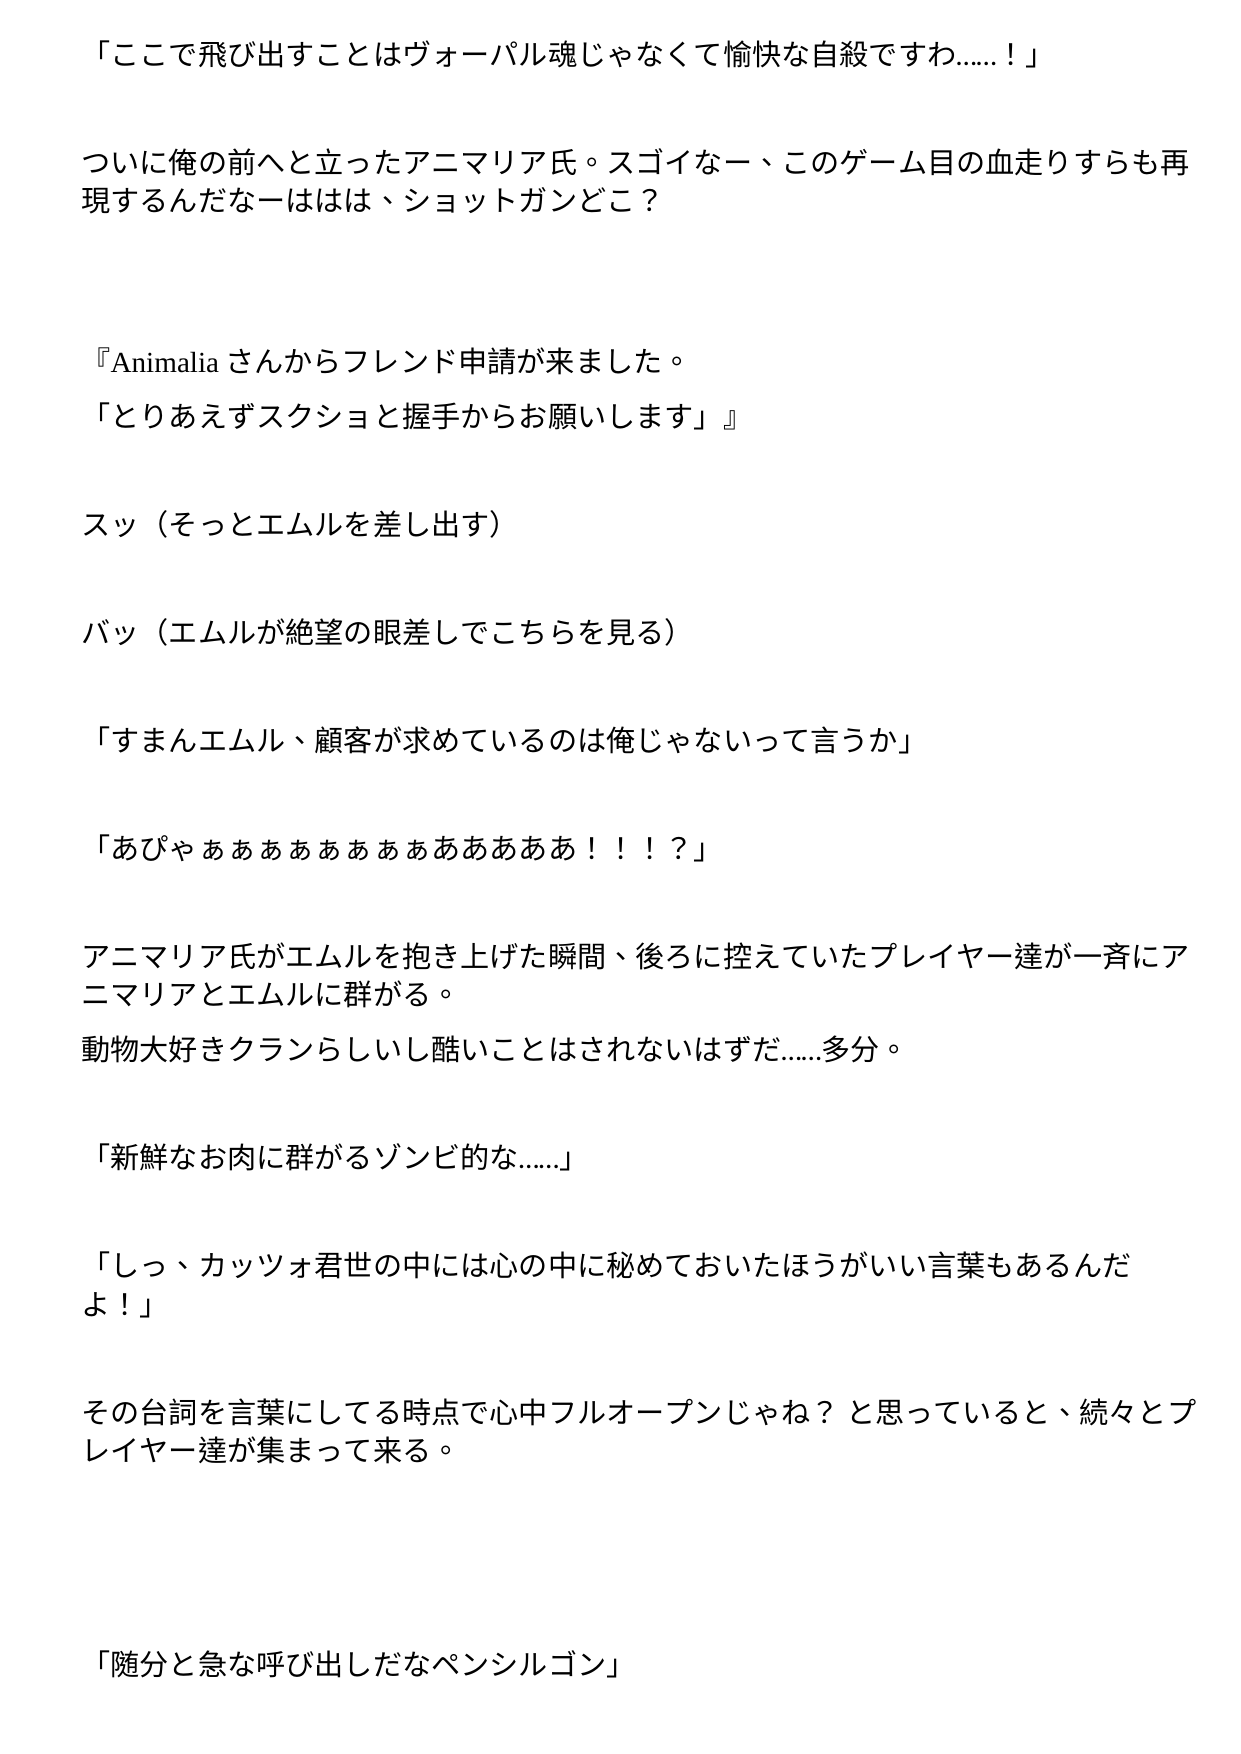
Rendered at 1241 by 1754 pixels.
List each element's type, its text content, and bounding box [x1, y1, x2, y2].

text 「とりあえずスクショと握手からお願いします」』 [81, 399, 1215, 435]
text 「しっ、カッツォ君世の中には心の中に秘めておいたほうがいい言葉もあるんだよ！」 [81, 1248, 1215, 1322]
text その台詞を言葉にしてる時点で心中フルオープンじゃね？ と思っていると、続々とプレイヤー達が集まって来る。 [81, 1395, 1215, 1469]
text バッ（エムルが絶望の眼差しでこちらを見る） [81, 615, 1215, 651]
text 「あぴゃぁぁぁぁぁぁぁぁあああああ！！！？」 [81, 831, 1215, 867]
text 「随分と急な呼び出しだなペンシルゴン」 [81, 1647, 1215, 1682]
text 「新鮮なお肉に群がるゾンビ的な……」 [81, 1140, 1215, 1176]
text 「すまんエムル、顧客が求めているのは俺じゃないって言うか」 [81, 723, 1215, 759]
text アニマリア氏がエムルを抱き上げた瞬間、後ろに控えていたプレイヤー達が一斉にアニマリアとエムルに群がる。 [81, 939, 1215, 1013]
text 「ここで飛び出すことはヴォーパル魂じゃなくて愉快な自殺ですわ……！」 [81, 37, 1215, 73]
text ついに俺の前へと立ったアニマリア氏。スゴイなー、このゲーム目の血走りすらも再現するんだなーははは、ショットガンどこ？ [81, 145, 1215, 219]
text 『Animaliaさんからフレンド申請が来ました。 [81, 344, 1215, 380]
text 動物大好きクランらしいし酷いことはされないはずだ……多分。 [81, 1032, 1215, 1068]
text スッ（そっとエムルを差し出す） [81, 507, 1215, 543]
